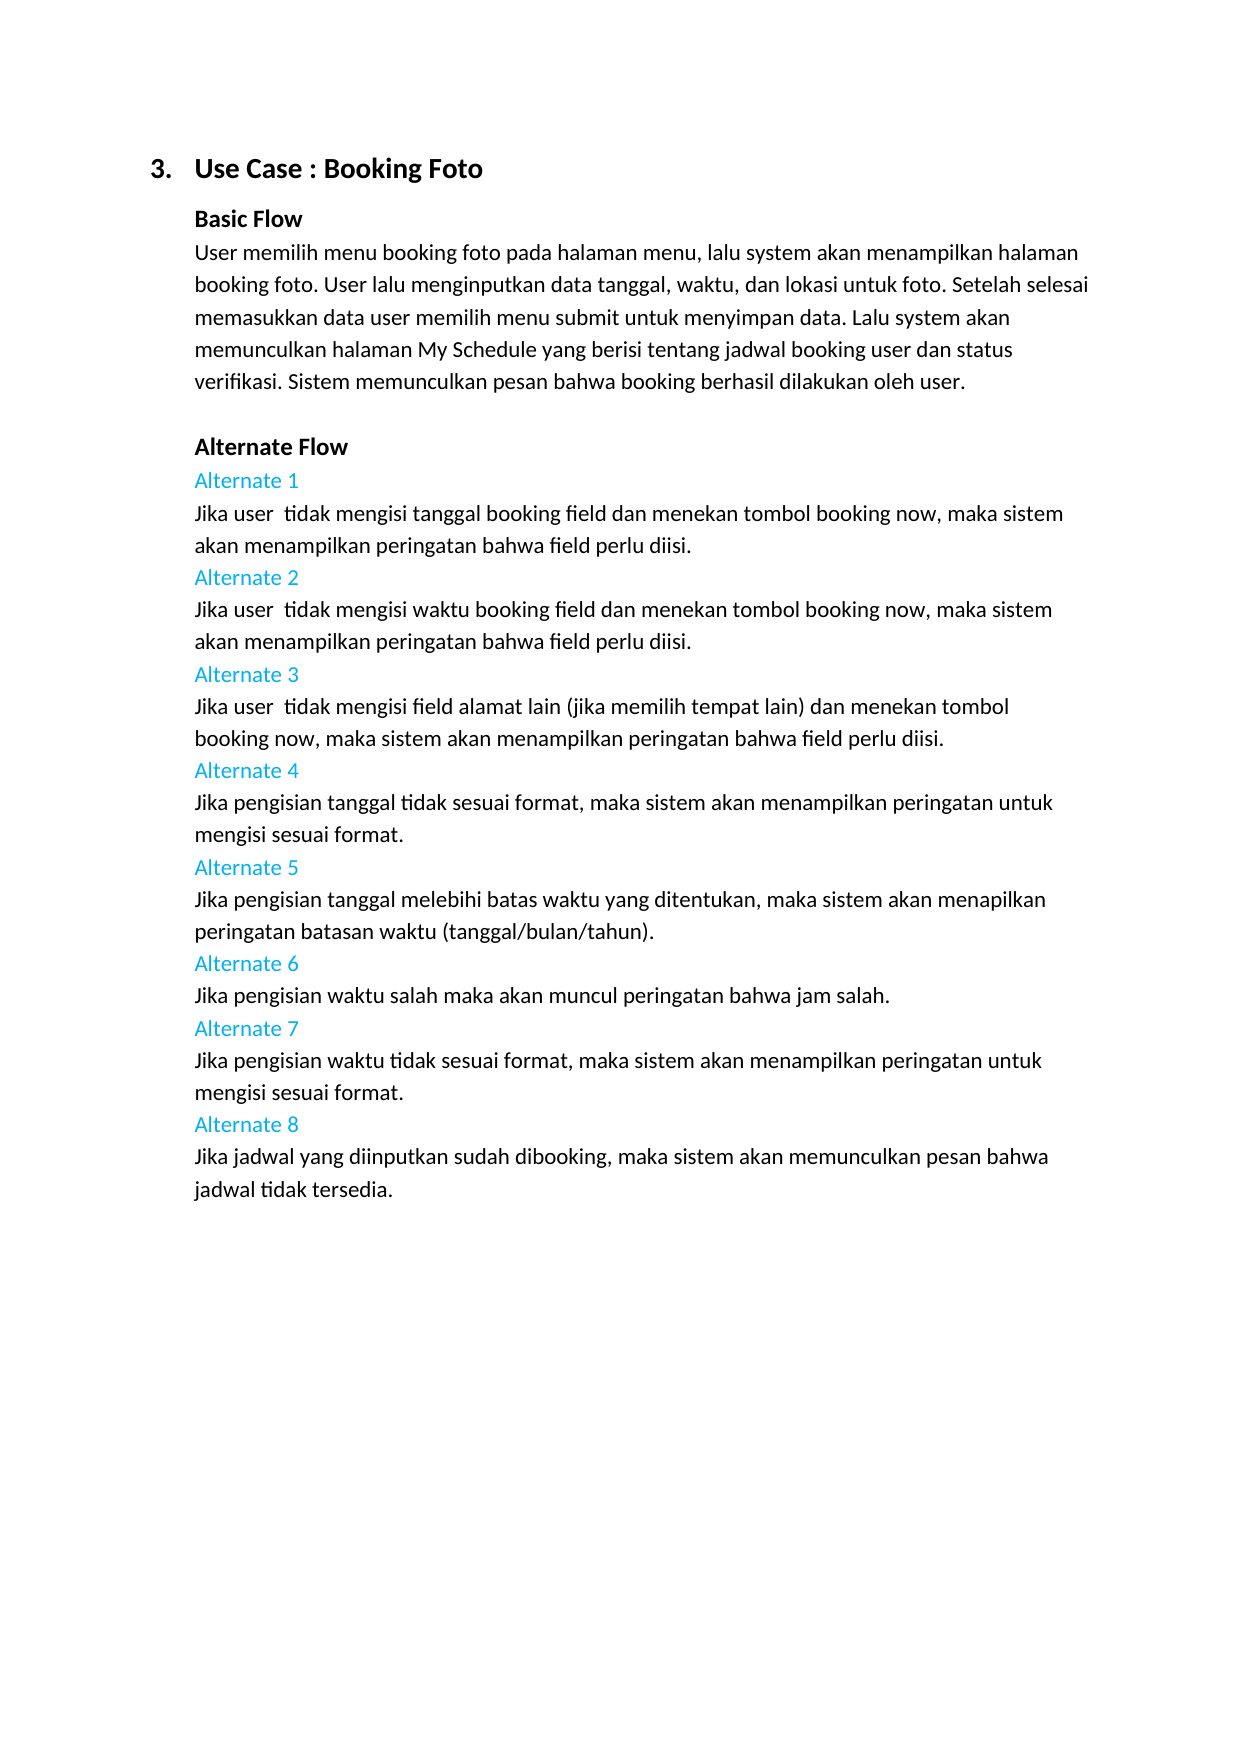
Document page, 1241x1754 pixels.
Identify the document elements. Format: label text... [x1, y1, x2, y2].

list Jika user tidak mengisi tanggal booking field dan menekan tombol booking now, maka sistem akan menampilkan peringatan bahwa field perlu diisi. [194, 499, 1090, 559]
list Alternate Flow [194, 432, 1090, 462]
list Alternate 8 [194, 1110, 1090, 1138]
list Alternate 5 [194, 853, 1090, 881]
list Jika pengisian waktu salah maka akan muncul peringatan bahwa jam salah. [194, 982, 1090, 1009]
list Use Case : Booking Foto [150, 150, 1090, 186]
list Alternate 6 [194, 949, 1090, 977]
list Alternate 1 [194, 467, 1090, 494]
list Jika pengisian tanggal tidak sesuai format, maka sistem akan menampilkan peringatan untuk mengisi sesuai format. [194, 788, 1090, 849]
list Alternate 7 [194, 1014, 1090, 1042]
list Jika jadwal yang diinputkan sudah dibooking, maka sistem akan memunculkan pesan bahwa jadwal tidak tersedia. [194, 1142, 1090, 1203]
list Alternate 2 [194, 563, 1090, 591]
list Alternate 4 [194, 756, 1090, 784]
list Jika pengisian tanggal melebihi batas waktu yang ditentukan, maka sistem akan menapilkan peringatan batasan waktu (tanggal/bulan/tahun). [194, 885, 1090, 945]
list Jika pengisian waktu tidak sesuai format, maka sistem akan menampilkan peringatan untuk mengisi sesuai format. [194, 1046, 1090, 1106]
list User memilih menu booking foto pada halaman menu, lalu system akan menampilkan halaman booking foto. User lalu menginputkan data tanggal, waktu, dan lokasi untuk foto. Setelah selesai memasukkan data user memilih menu submit untuk menyimpan data. Lalu system akan memunculkan halaman My Schedule yang berisi tentang jadwal booking user dan status verifikasi. Sistem memunculkan pesan bahwa booking berhasil dilakukan oleh user. [194, 238, 1090, 395]
list Basic Flow [194, 203, 1090, 234]
list Jika user tidak mengisi field alamat lain (jika memilih tempat lain) dan menekan tombol booking now, maka sistem akan menampilkan peringatan bahwa field perlu diisi. [194, 692, 1090, 752]
list Jika user tidak mengisi waktu booking field dan menekan tombol booking now, maka sistem akan menampilkan peringatan bahwa field perlu diisi. [194, 595, 1090, 656]
list Alternate 3 [194, 660, 1090, 688]
